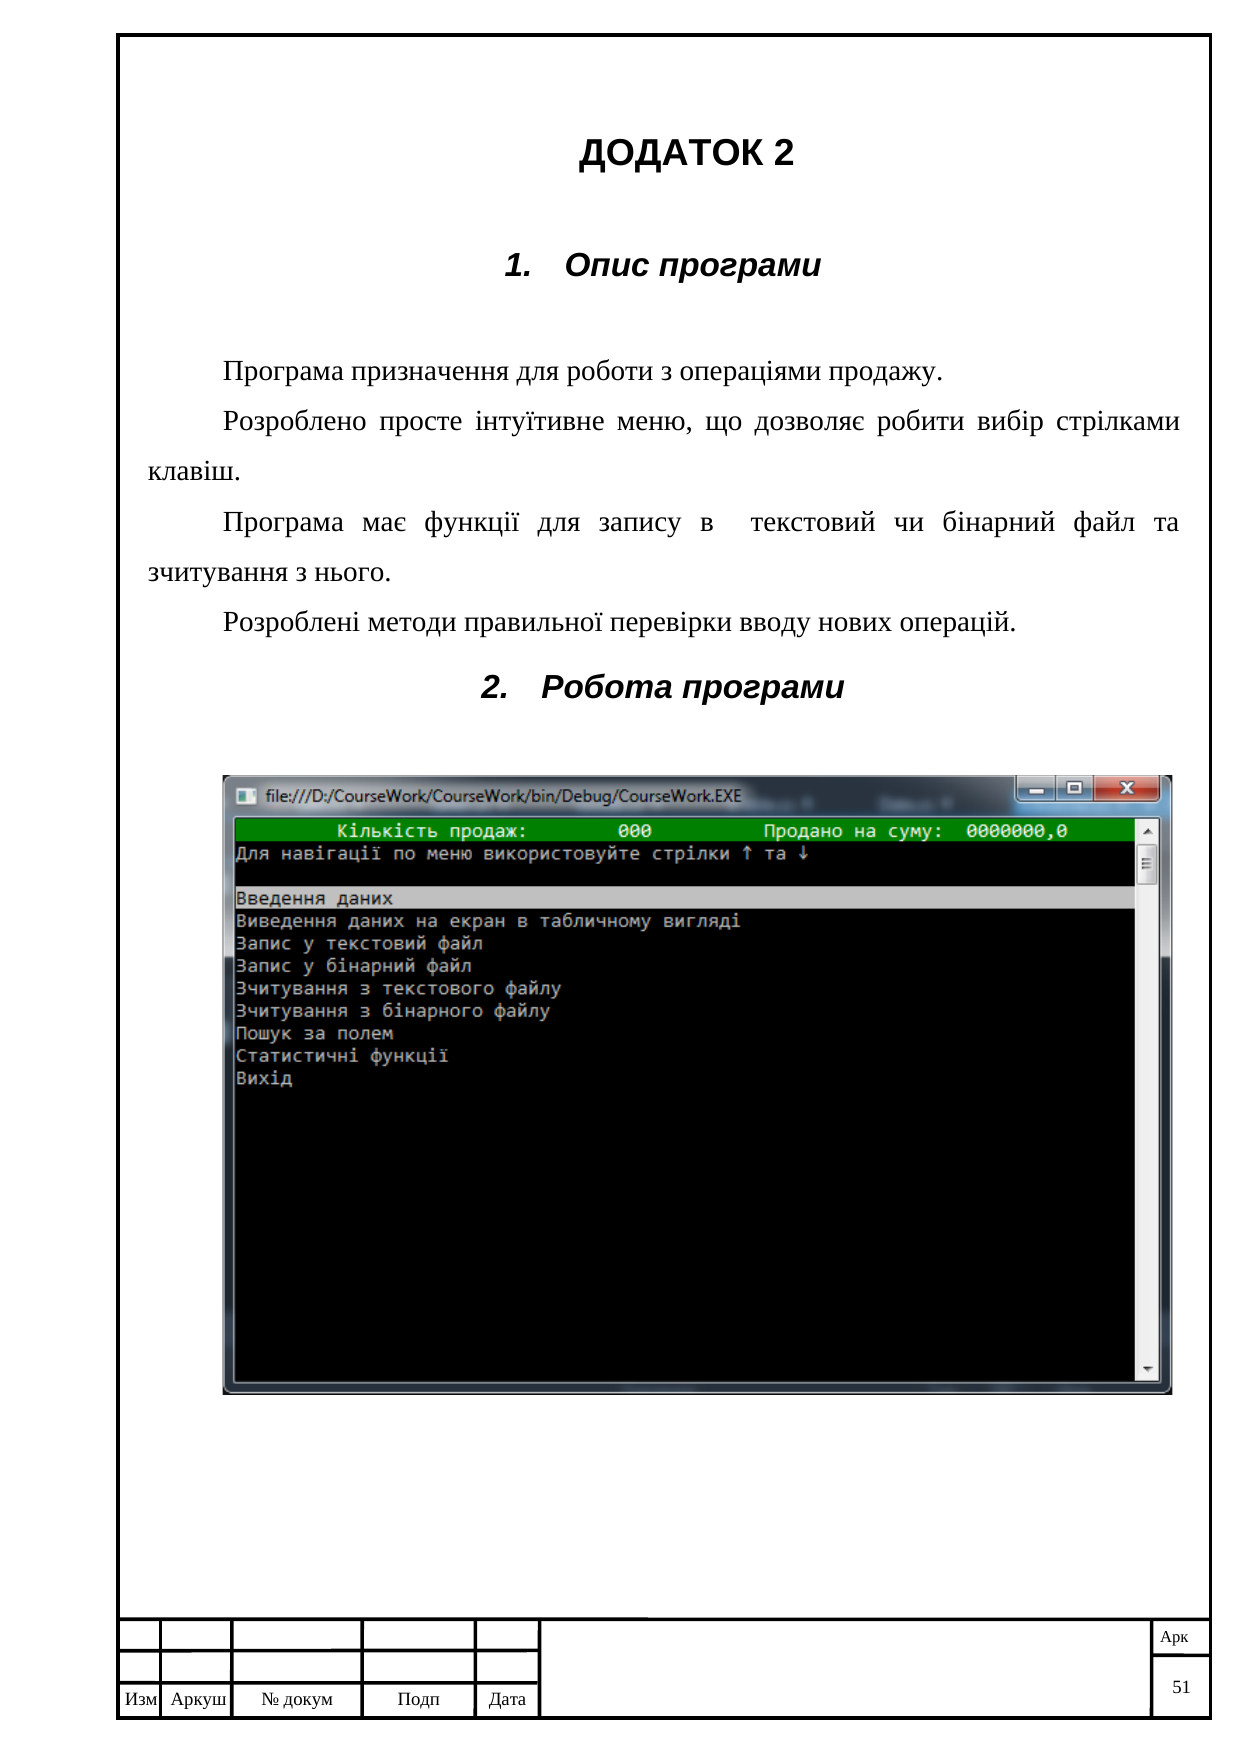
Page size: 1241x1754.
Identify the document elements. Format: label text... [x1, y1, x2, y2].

picture [222, 775, 1173, 1395]
subtitle Додаток 2 [148, 131, 1181, 174]
subtitle Опис програми [148, 245, 1181, 284]
subtitle Робота програми [148, 667, 1181, 706]
text Розроблено просте інтуїтивне меню, що дозволяє робити вибір стрілками клавіш. [148, 403, 1181, 487]
text Розроблені методи правильної перевірки вводу нових операцій. [148, 604, 1181, 638]
text Програма призначення для роботи з операціями продажу. [148, 353, 1181, 386]
text Програма має функції для запису в текстовий чи бінарний файл та зчитування з нього. [148, 504, 1181, 588]
